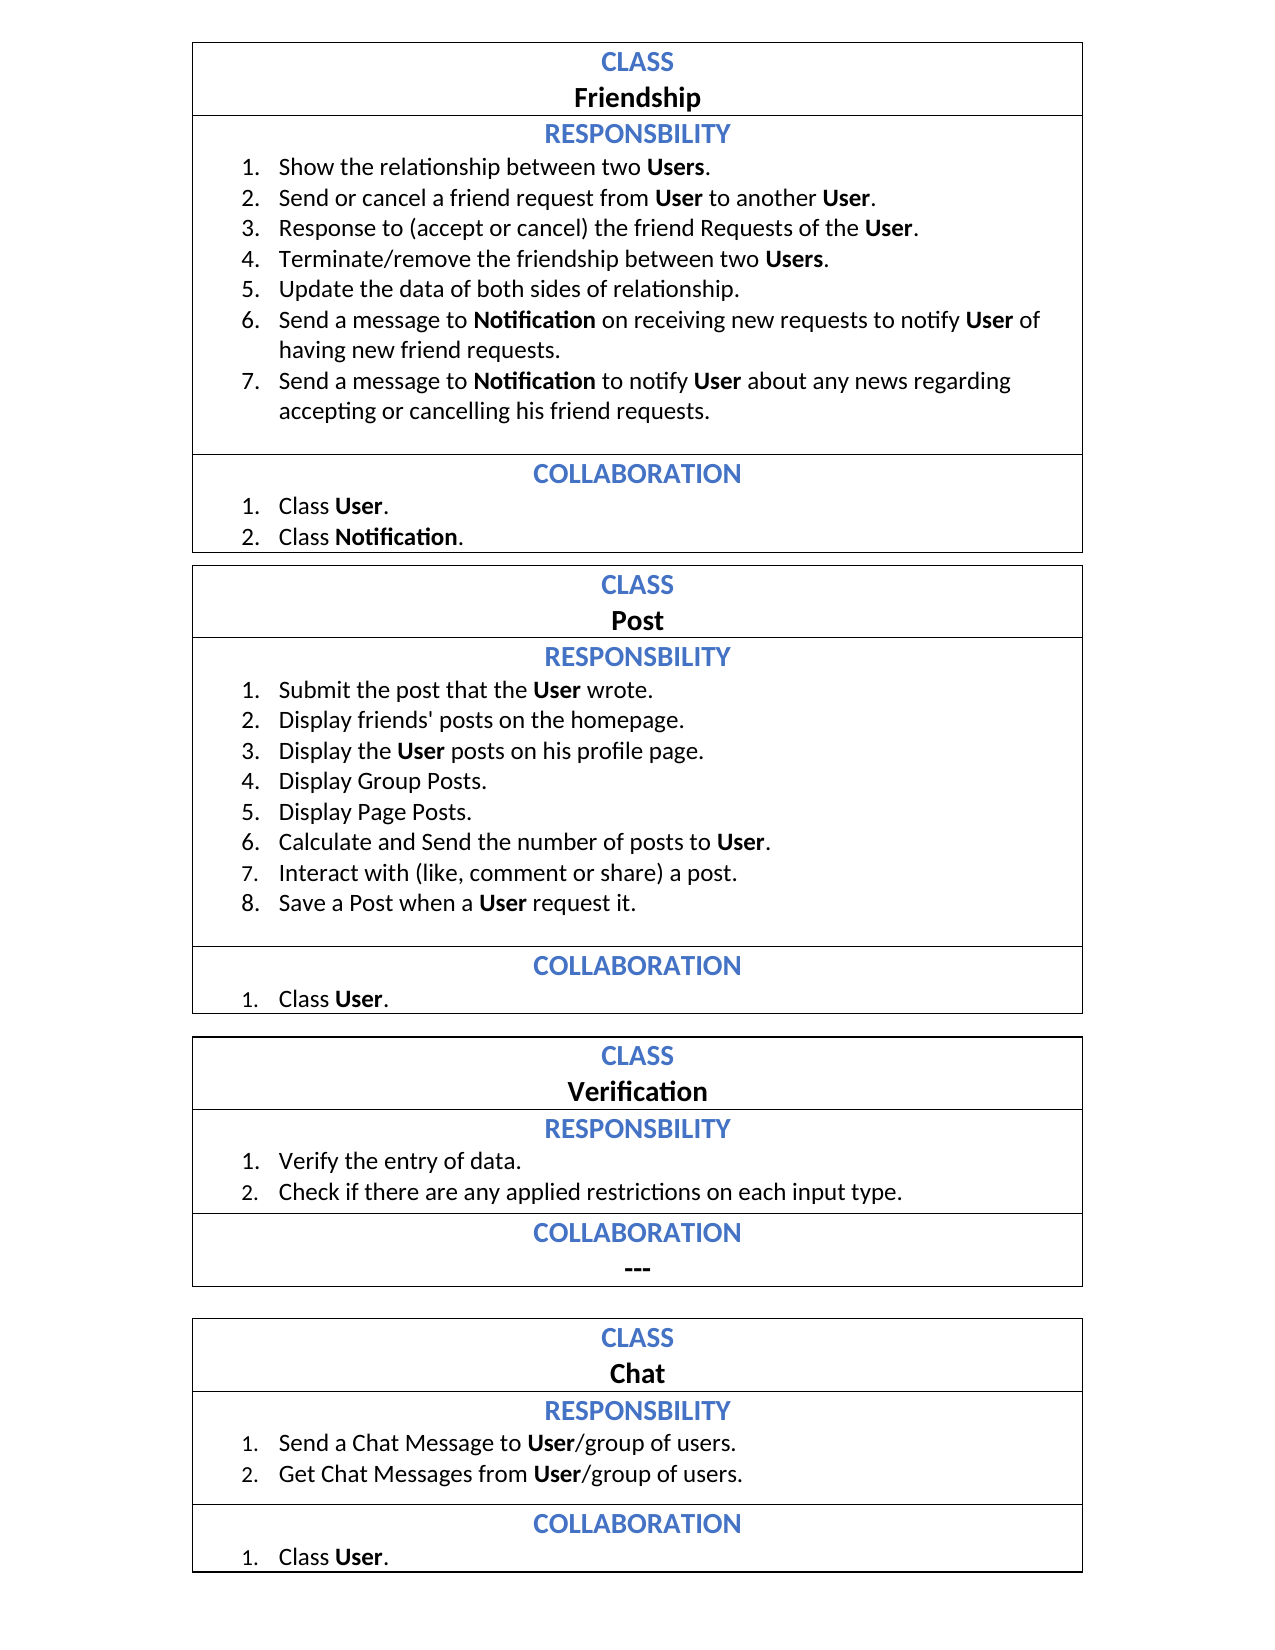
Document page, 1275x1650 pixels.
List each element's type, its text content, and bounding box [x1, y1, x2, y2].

table_cell COLLABORATION Class User. [193, 947, 1082, 1013]
table_cell COLLABORATION Class User. [193, 1505, 1082, 1571]
table_cell COLLABORATION --- [193, 1214, 1082, 1286]
table_cell COLLABORATION Class User. Class Notification. [193, 455, 1082, 552]
table_header CLASS Chat [193, 1319, 1082, 1391]
table_cell RESPONSBILITY Verify the entry of data. Check if there are any applied restrictions on each input type. [193, 1110, 1082, 1213]
table_header CLASS Friendship [193, 43, 1082, 114]
table_header CLASS Post [193, 566, 1082, 637]
table_header CLASS Verification [193, 1038, 1082, 1109]
table_cell RESPONSBILITY Show the relationship between two Users. Send or cancel a friend request from User to another User. Response to (accept or cancel) the friend Requests of the User. Terminate/remove the friendship between two Users. Update the data of both sides of relationship. Send a message to Notification on receiving new requests to notify User of having new friend requests. Send a message to Notification to notify User about any news regarding accepting or cancelling his friend requests. [193, 116, 1082, 454]
table_cell RESPONSBILITY Send a Chat Message to User/group of users. Get Chat Messages from User/group of users. [193, 1392, 1082, 1504]
table_cell RESPONSBILITY Submit the post that the User wrote. Display friends' posts on the homepage. Display the User posts on his profile page. Display Group Posts. Display Page Posts. Calculate and Send the number of posts to User. Interact with (like, comment or share) a post. Save a Post when a User request it. [193, 638, 1082, 946]
